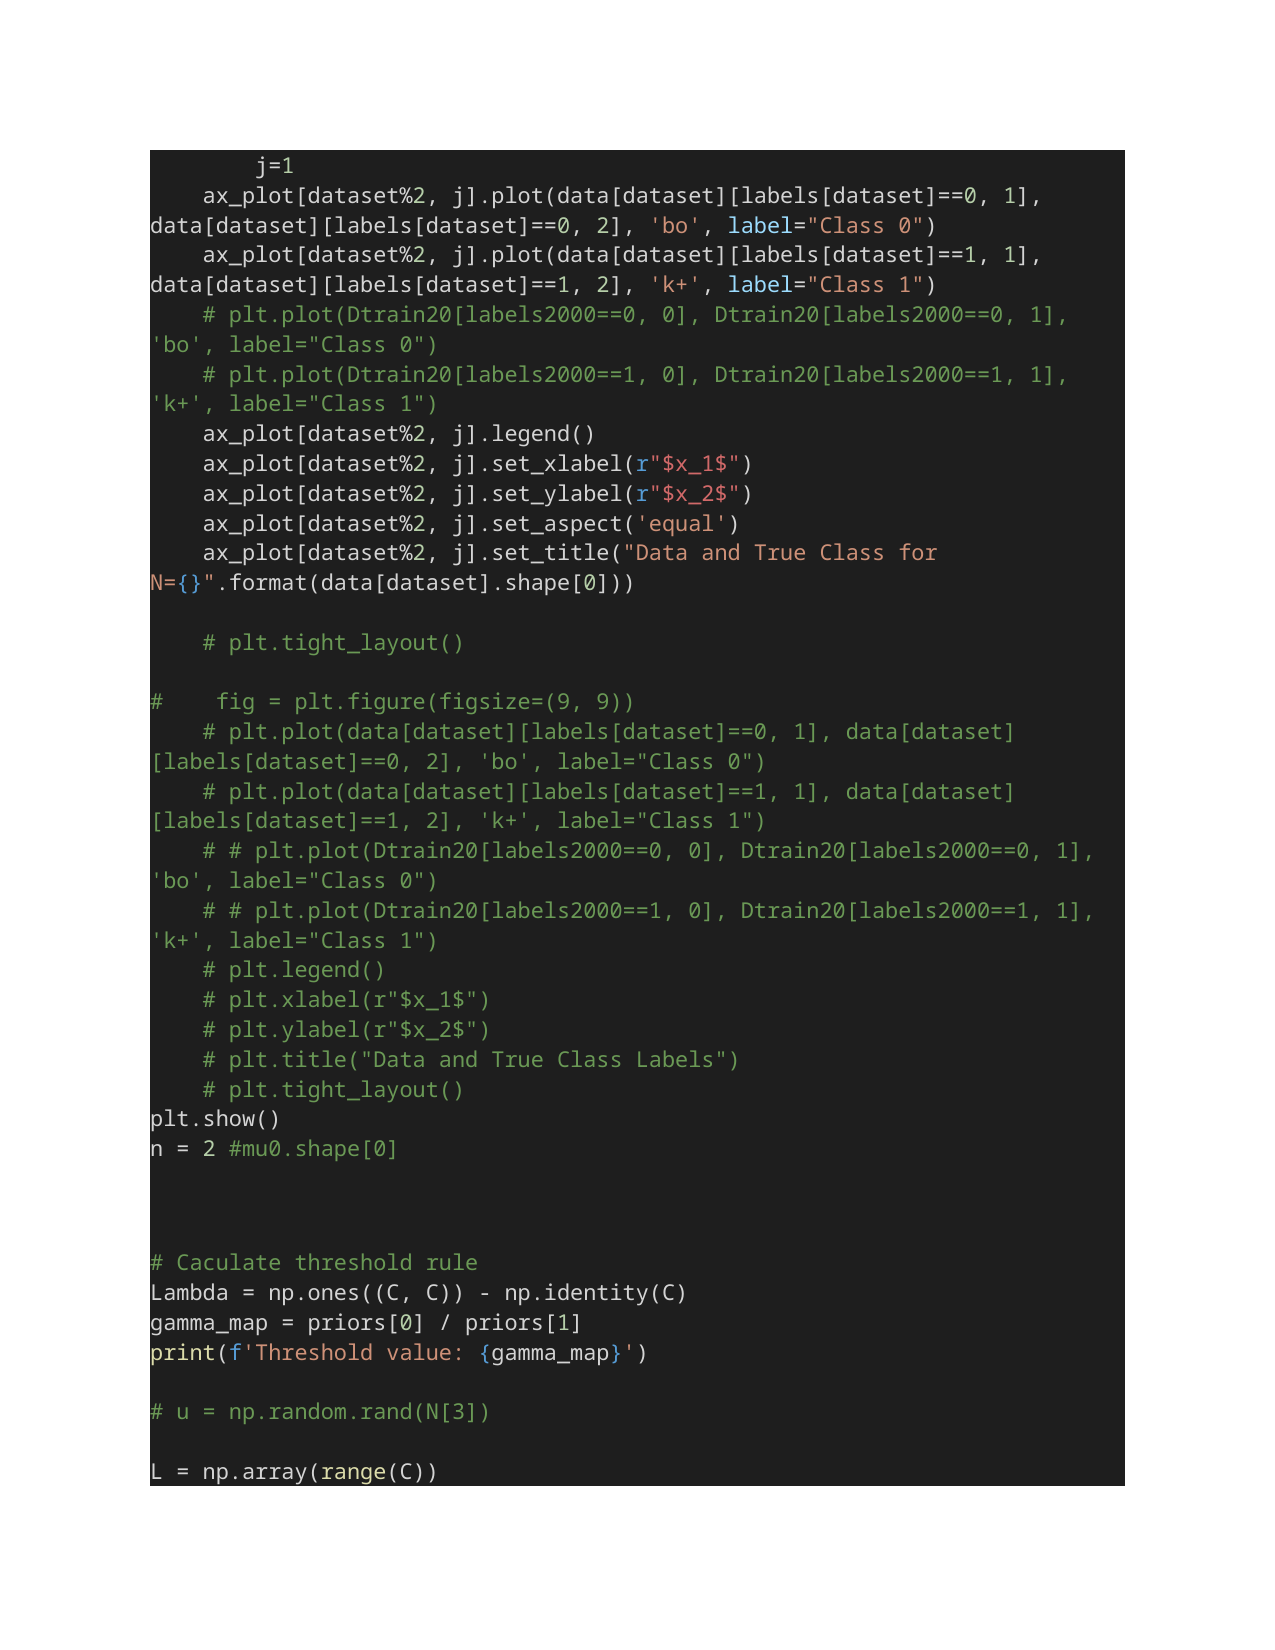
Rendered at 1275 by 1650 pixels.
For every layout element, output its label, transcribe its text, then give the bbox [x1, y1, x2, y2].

text j=1 [150, 150, 1125, 180]
text # Caculate threshold rule [150, 1247, 1125, 1277]
text ax_plot[dataset%2, j].set_xlabel(r"$x_1$") [150, 448, 1125, 478]
text L = np.array(range(C)) [150, 1456, 1125, 1486]
text ax_plot[dataset%2, j].set_title("Data and True Class for N={}".format(data[dataset].shape[0])) [150, 537, 1125, 597]
text # plt.plot(Dtrain20[labels2000==0, 0], Dtrain20[labels2000==0, 1], 'bo', label="Class 0") [150, 299, 1125, 358]
text ax_plot[dataset%2, j].plot(data[dataset][labels[dataset]==0, 1], data[dataset][labels[dataset]==0, 2], 'bo', label="Class 0") [150, 180, 1125, 239]
text ax_plot[dataset%2, j].set_aspect('equal') [150, 507, 1125, 537]
text gamma_map = priors[0] / priors[1] [150, 1307, 1125, 1337]
text # # plt.plot(Dtrain20[labels2000==1, 0], Dtrain20[labels2000==1, 1], 'k+', label="Class 1") [150, 895, 1125, 954]
text # fig = plt.figure(figsize=(9, 9)) [150, 686, 1125, 716]
text # plt.plot(data[dataset][labels[dataset]==0, 1], data[dataset][labels[dataset]==0, 2], 'bo', label="Class 0") [150, 716, 1125, 776]
text # plt.ylabel(r"$x_2$") [150, 1014, 1125, 1044]
text n = 2 #mu0.shape[0] [150, 1133, 1125, 1163]
text # u = np.random.rand(N[3]) [150, 1396, 1125, 1426]
text # plt.tight_layout() [150, 627, 1125, 656]
text # plt.tight_layout() [150, 1073, 1125, 1103]
text # plt.title("Data and True Class Labels") [150, 1044, 1125, 1073]
text # plt.plot(Dtrain20[labels2000==1, 0], Dtrain20[labels2000==1, 1], 'k+', label="Class 1") [150, 358, 1125, 418]
text Lambda = np.ones((C, C)) - np.identity(C) [150, 1277, 1125, 1307]
text ax_plot[dataset%2, j].set_ylabel(r"$x_2$") [150, 478, 1125, 507]
text ax_plot[dataset%2, j].legend() [150, 418, 1125, 448]
text print(f'Threshold value: {gamma_map}') [150, 1337, 1125, 1367]
text # plt.xlabel(r"$x_1$") [150, 984, 1125, 1014]
text # plt.plot(data[dataset][labels[dataset]==1, 1], data[dataset][labels[dataset]==1, 2], 'k+', label="Class 1") [150, 776, 1125, 835]
text ax_plot[dataset%2, j].plot(data[dataset][labels[dataset]==1, 1], data[dataset][labels[dataset]==1, 2], 'k+', label="Class 1") [150, 239, 1125, 299]
text plt.show() [150, 1103, 1125, 1133]
text # # plt.plot(Dtrain20[labels2000==0, 0], Dtrain20[labels2000==0, 1], 'bo', label="Class 0") [150, 835, 1125, 895]
text # plt.legend() [150, 954, 1125, 984]
